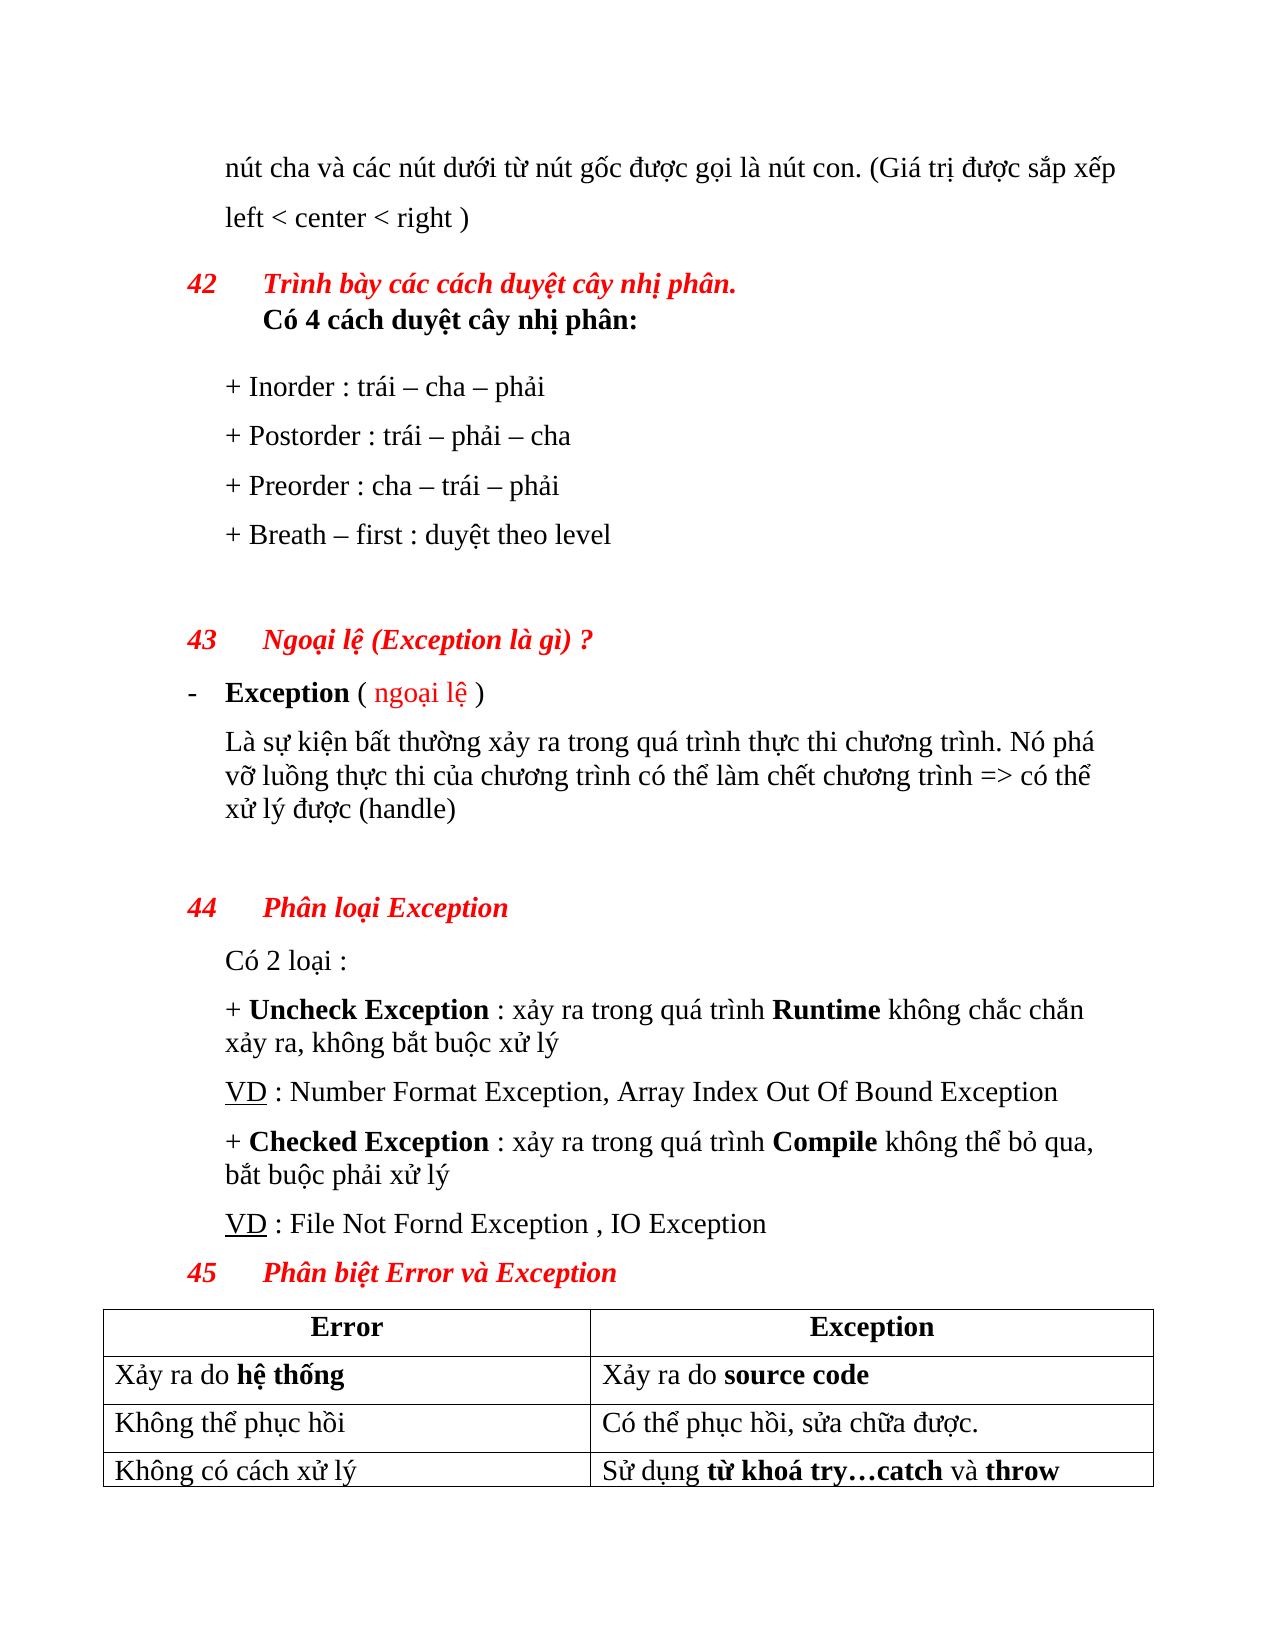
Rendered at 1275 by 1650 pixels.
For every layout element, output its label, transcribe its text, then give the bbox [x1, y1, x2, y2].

subtitle + Checked Exception : xảy ra trong quá trình Compile không thể bỏ qua, bắt buộc phải xử lý [225, 1124, 1117, 1191]
list Trình bày các cách duyệt cây nhị phân. [187, 266, 1125, 300]
subtitle VD : File Not Fornd Exception , IO Exception [225, 1206, 1117, 1240]
text + Breath – first : duyệt theo level [150, 517, 1125, 550]
list Có 4 cách duyệt cây nhị phân: [262, 302, 1125, 336]
table_cell Không thể phục hồi [104, 1405, 590, 1452]
subtitle VD : Number Format Exception, Array Index Out Of Bound Exception [225, 1074, 1117, 1108]
list Phân loại Exception [187, 890, 1125, 923]
subtitle + Preorder : cha – trái – phải [225, 468, 1117, 501]
subtitle + Inorder : trái – cha – phải [225, 369, 1117, 403]
subtitle + Uncheck Exception : xảy ra trong quá trình Runtime không chắc chắn xảy ra, không bắt buộc xử lý [225, 992, 1117, 1059]
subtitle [187, 150, 1117, 234]
table_cell Có thể phục hồi, sửa chữa được. [591, 1405, 1153, 1452]
subtitle Exception ( ngoại lệ ) [187, 675, 1117, 709]
table_header Error [104, 1310, 590, 1356]
subtitle Là sự kiện bất thường xảy ra trong quá trình thực thi chương trình. Nó phá vỡ luồng thực thi của chương trình có thể làm chết chương trình => có thể xử lý được (handle) [225, 724, 1117, 825]
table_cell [591, 1453, 1153, 1486]
subtitle Có 2 loại : [225, 943, 1117, 976]
table_cell Xảy ra do hệ thống [104, 1357, 590, 1404]
list Ngoại lệ (Exception là gì) ? [187, 622, 1125, 656]
table_cell Không có cách xử lý [104, 1453, 590, 1486]
subtitle + Postorder : trái – phải – cha [225, 418, 1117, 452]
table_cell Xảy ra do source code [591, 1357, 1153, 1404]
table_header Exception [591, 1310, 1153, 1356]
list Phân biệt Error và Exception [187, 1256, 1125, 1289]
